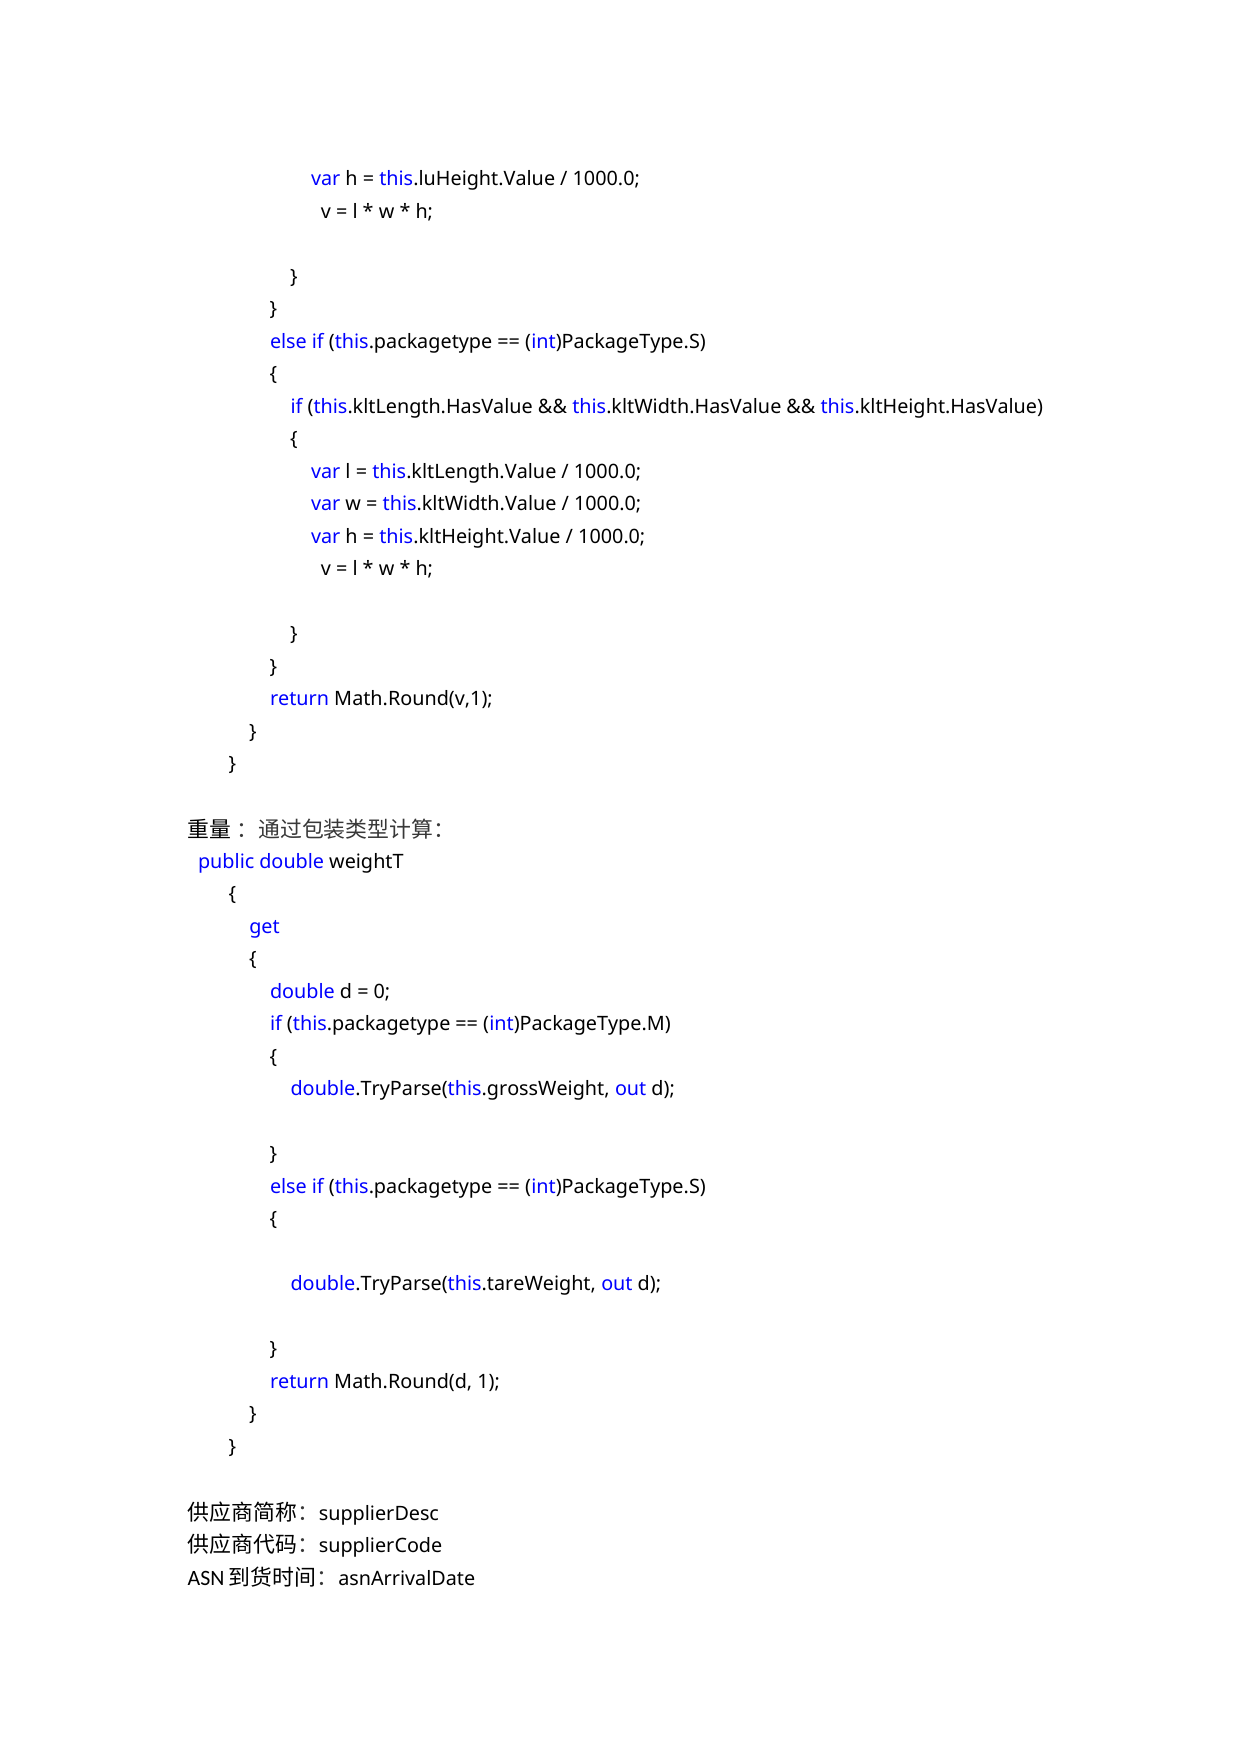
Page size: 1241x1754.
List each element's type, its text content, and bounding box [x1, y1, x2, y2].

text double.TryParse(this.tareWeight, out d); [187, 1267, 1053, 1299]
text 供应商代码：supplierCode [187, 1527, 1053, 1559]
text } [187, 649, 1053, 682]
text } [187, 292, 1053, 324]
text var h = this.kltHeight.Value / 1000.0; [187, 519, 1053, 552]
text { [187, 1202, 1053, 1234]
text 供应商简称：supplierDesc [187, 1494, 1053, 1527]
text { [187, 357, 1053, 389]
text var h = this.luHeight.Value / 1000.0; [187, 162, 1053, 194]
text return Math.Round(v,1); [187, 682, 1053, 714]
text else if (this.packagetype == (int)PackageType.S) [187, 324, 1053, 357]
text { [187, 1039, 1053, 1072]
text } [187, 1137, 1053, 1169]
text get [187, 909, 1053, 942]
text { [187, 422, 1053, 454]
text double.TryParse(this.grossWeight, out d); [187, 1072, 1053, 1104]
text var l = this.kltLength.Value / 1000.0; [187, 454, 1053, 487]
text v = l * w * h; [187, 194, 1053, 227]
text return Math.Round(d, 1); [187, 1364, 1053, 1397]
text 重量 ：通过包装类型计算： [187, 812, 1053, 844]
text } [187, 617, 1053, 649]
text { [187, 877, 1053, 909]
text } [187, 1397, 1053, 1429]
text v = l * w * h; [187, 552, 1053, 584]
text } [187, 714, 1053, 747]
text } [187, 1332, 1053, 1364]
text var w = this.kltWidth.Value / 1000.0; [187, 487, 1053, 519]
text { [187, 942, 1053, 974]
text public double weightT [187, 844, 1053, 877]
text } [187, 1429, 1053, 1462]
text else if (this.packagetype == (int)PackageType.S) [187, 1169, 1053, 1202]
text ASN到货时间：asnArrivalDate [187, 1559, 1053, 1592]
text } [187, 747, 1053, 779]
text } [187, 259, 1053, 292]
text if (this.kltLength.HasValue && this.kltWidth.HasValue && this.kltHeight.HasValue) [187, 389, 1053, 422]
text if (this.packagetype == (int)PackageType.M) [187, 1007, 1053, 1039]
text double d = 0; [187, 974, 1053, 1007]
